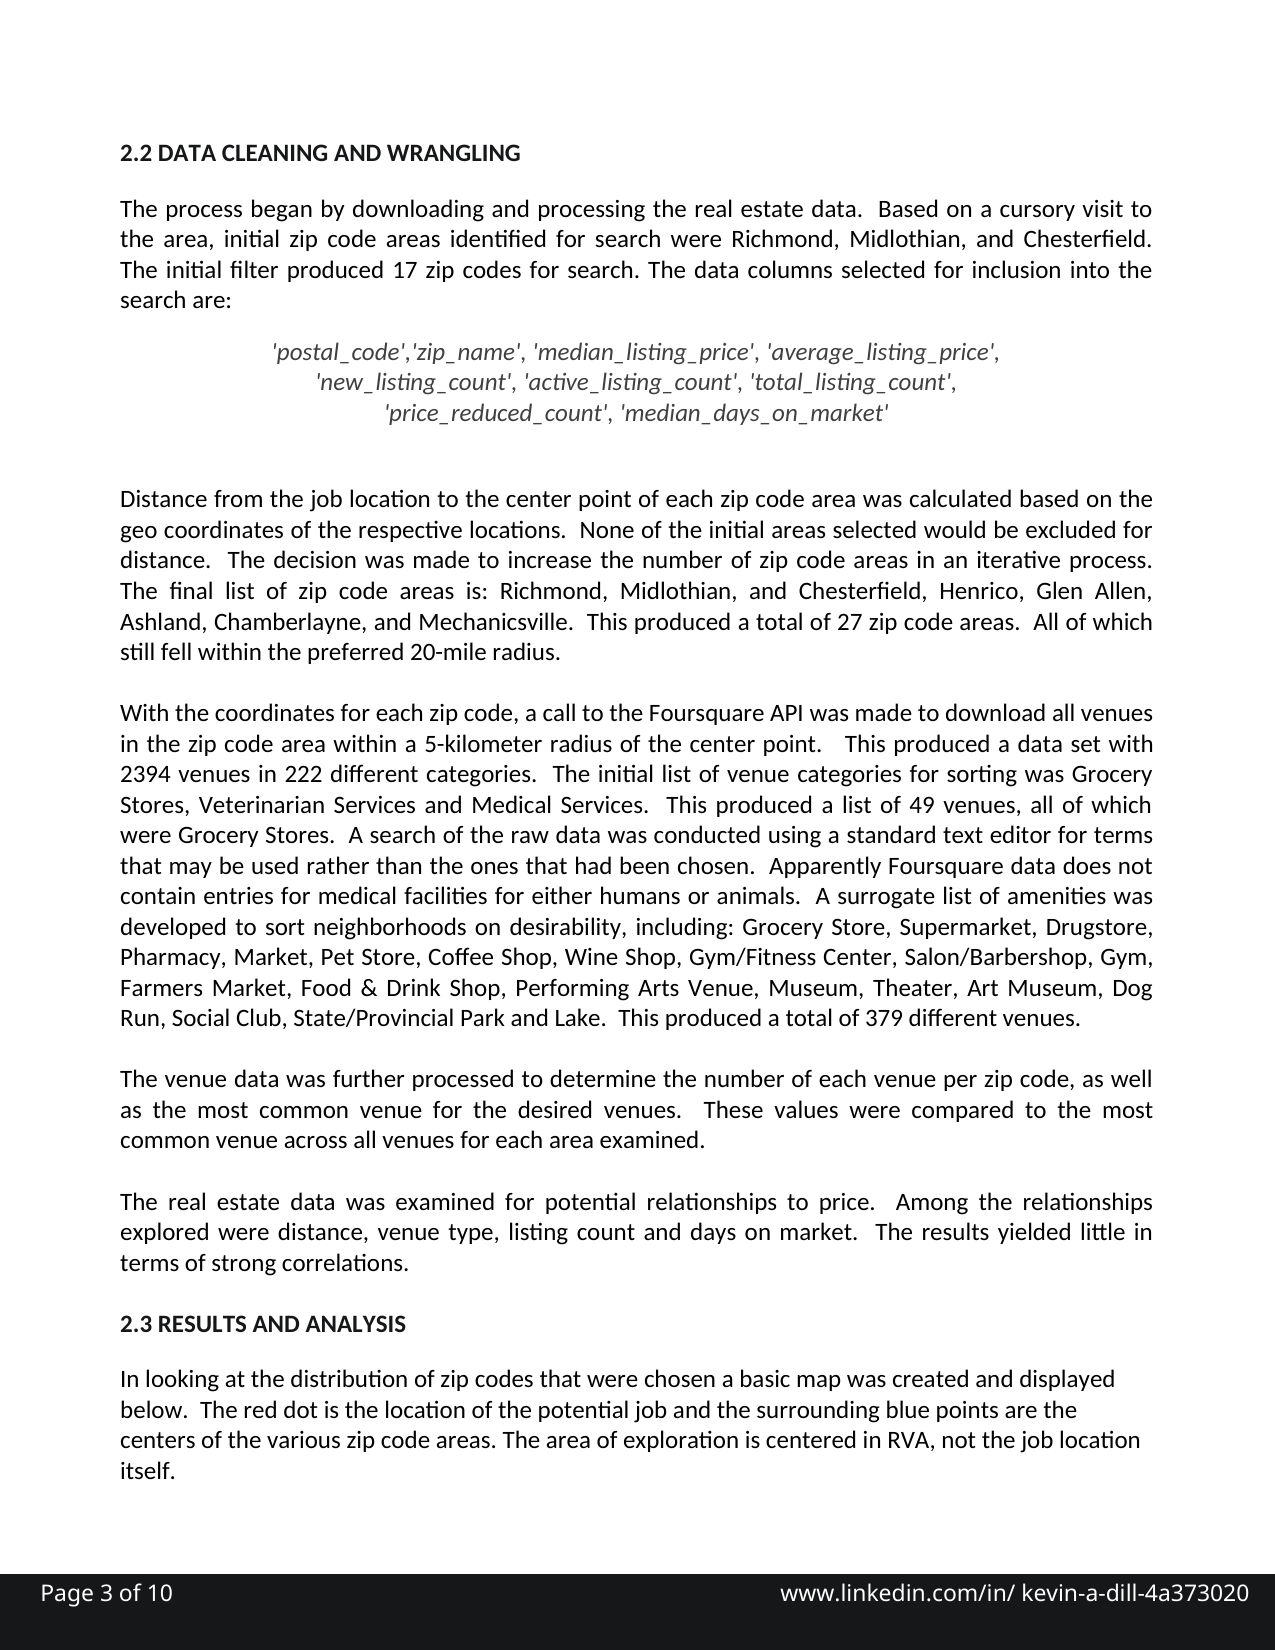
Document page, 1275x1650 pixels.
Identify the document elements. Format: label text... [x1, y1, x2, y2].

text In looking at the distribution of zip codes that were chosen a basic map was created and displayed below. The red dot is the location of the potential job and the surrounding blue points are the centers of the various zip code areas. The area of exploration is centered in RVA, not the job location itself. [120, 1363, 1155, 1485]
subtitle 2.3 Results and Analysis [120, 1308, 1155, 1338]
text Distance from the job location to the center point of each zip code area was calculated based on the geo coordinates of the respective locations. None of the initial areas selected would be excluded for distance. The decision was made to increase the number of zip code areas in an iterative process. The final list of zip code areas is: Richmond, Midlothian, and Chesterfield, Henrico, Glen Allen, Ashland, Chamberlayne, and Mechanicsville. This produced a total of 27 zip code areas. All of which still fell within the preferred 20-mile radius. [120, 484, 1155, 667]
text With the coordinates for each zip code, a call to the Foursquare API was made to download all venues in the zip code area within a 5-kilometer radius of the center point. This produced a data set with 2394 venues in 222 different categories. The initial list of venue categories for sorting was Grocery Stores, Veterinarian Services and Medical Services. This produced a list of 49 venues, all of which were Grocery Stores. A search of the raw data was conducted using a standard text editor for terms that may be used rather than the ones that had been chosen. Apparently Foursquare data does not contain entries for medical facilities for either humans or animals. A surrogate list of amenities was developed to sort neighborhoods on desirability, including: Grocery Store, Supermarket, Drugstore, Pharmacy, Market, Pet Store, Coffee Shop, Wine Shop, Gym/Fitness Center, Salon/Barbershop, Gym, Farmers Market, Food & Drink Shop, Performing Arts Venue, Museum, Theater, Art Museum, Dog Run, Social Club, State/Provincial Park and Lake. This produced a total of 379 different venues. [120, 697, 1155, 1033]
text The real estate data was examined for potential relationships to price. Among the relationships explored were distance, venue type, listing count and days on market. The results yielded little in terms of strong correlations. [120, 1186, 1155, 1277]
subtitle 2.2 Data cleaning and wrangling [120, 137, 1155, 168]
text The process began by downloading and processing the real estate data. Based on a cursory visit to the area, initial zip code areas identified for search were Richmond, Midlothian, and Chesterfield. The initial filter produced 17 zip codes for search. The data columns selected for inclusion into the search are: [120, 193, 1155, 315]
text 'postal_code','zip_name', 'median_listing_price', 'average_listing_price', 'new_listing_count', 'active_listing_count', 'total_listing_count', 'price_reduced_count', 'median_days_on_market' [210, 336, 1065, 427]
text The venue data was further processed to determine the number of each venue per zip code, as well as the most common venue for the desired venues. These values were compared to the most common venue across all venues for each area examined. [120, 1063, 1155, 1155]
